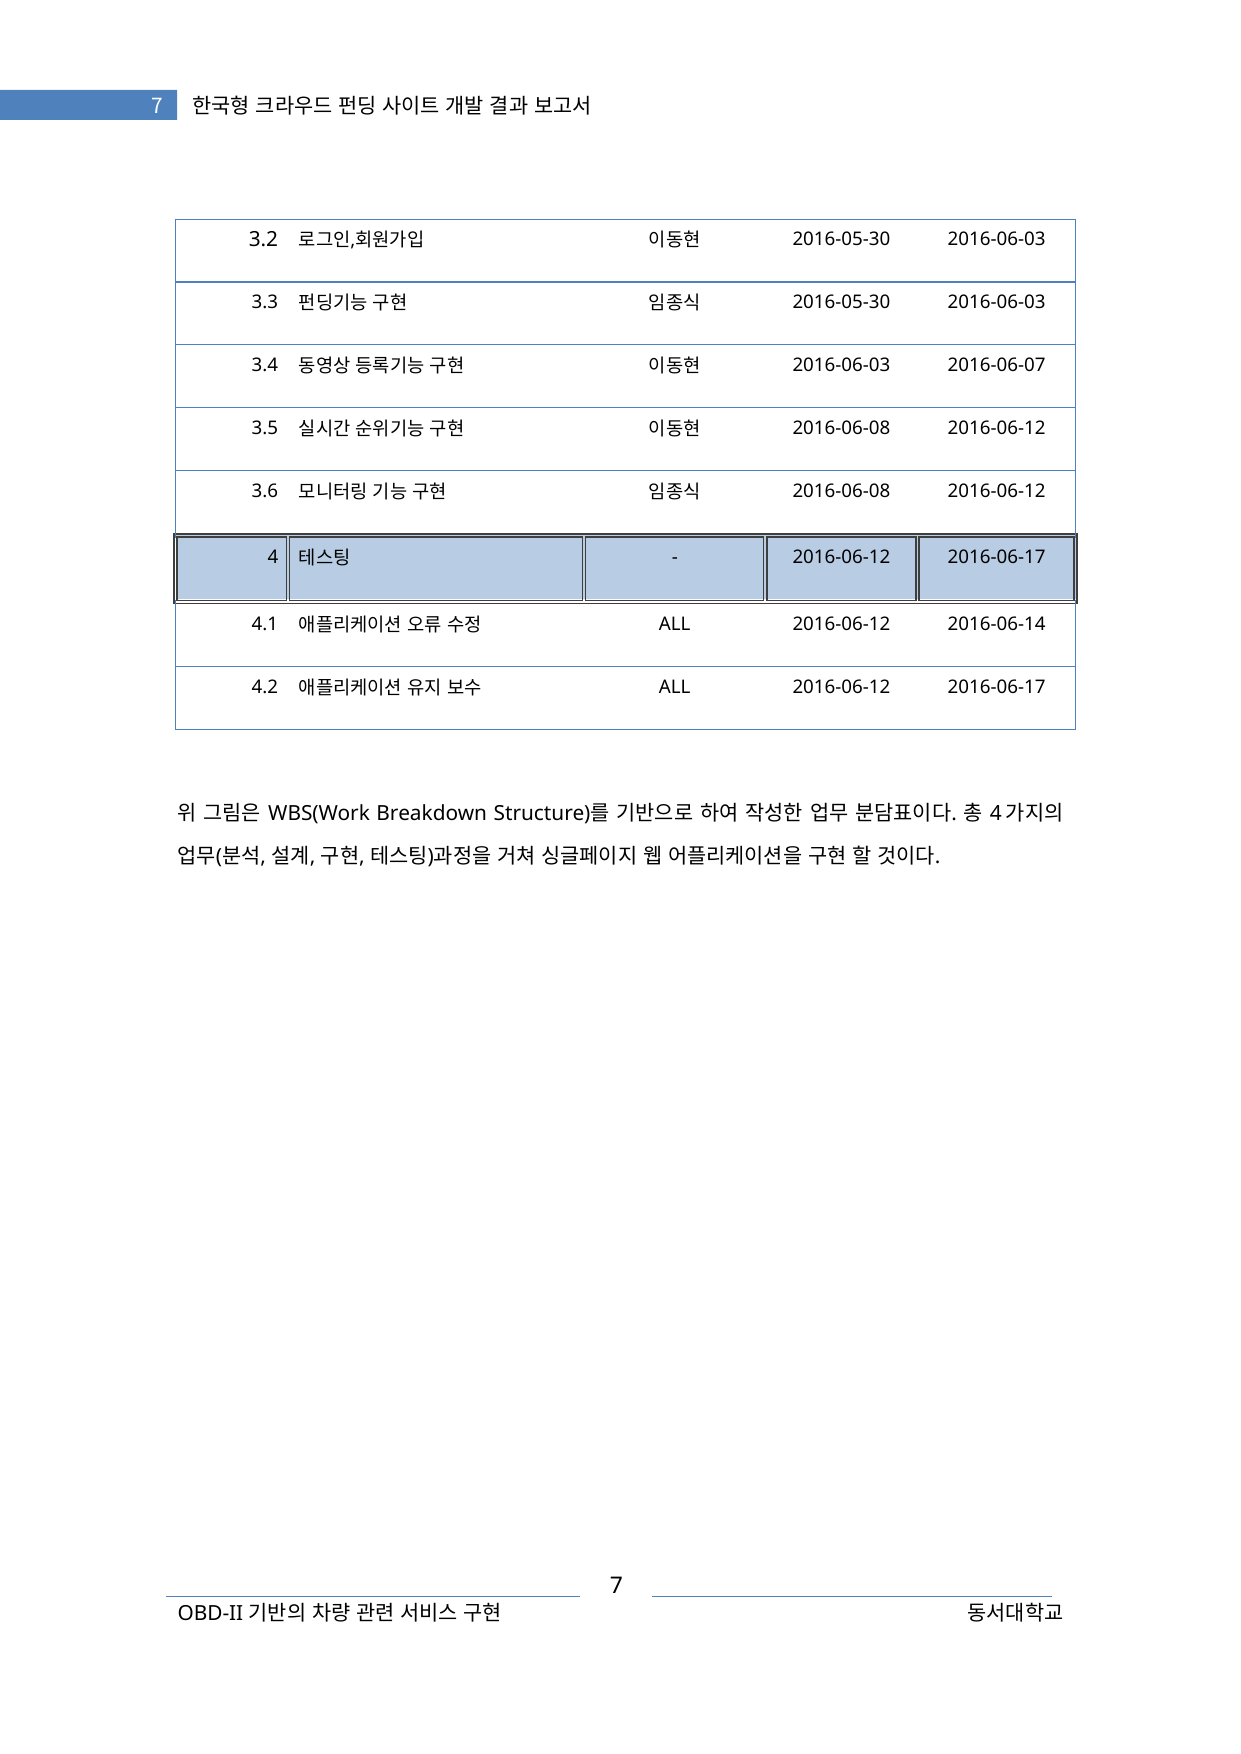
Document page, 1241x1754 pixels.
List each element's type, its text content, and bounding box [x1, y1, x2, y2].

table_cell 3.2 [176, 220, 288, 281]
table_cell 3.3 [176, 283, 288, 344]
table_cell 임종식 [584, 283, 765, 344]
table_cell 2016-06-12 [765, 604, 917, 666]
table_cell 3.6 [176, 471, 288, 533]
table_cell 2016-06-12 [765, 667, 917, 729]
table_cell 로그인,회원가입 [288, 220, 584, 281]
table_cell 2016-05-30 [765, 283, 917, 344]
table_cell 4 [178, 538, 286, 599]
table_cell 4.2 [176, 667, 288, 729]
table_cell 2016-06-03 [765, 345, 917, 407]
table_cell 2016-06-14 [917, 604, 1075, 666]
table_cell 2016-06-08 [765, 408, 917, 470]
table_cell 테스팅 [290, 538, 582, 599]
table_cell 2016-06-03 [917, 220, 1075, 281]
table_cell 2016-05-30 [765, 220, 917, 281]
table_cell ALL [584, 667, 765, 729]
table_cell 2016-06-12 [917, 408, 1075, 470]
table_cell 2016-06-07 [917, 345, 1075, 407]
text 위 그림은 WBS(Work Breakdown Structure)를 기반으로 하여 작성한 업무 분담표이다. 총 4가지의 업무(분석, 설계, 구현, 테스팅)과정을 거쳐 싱글페이지 웹 어플리케이션을 구현 할 것이다. [177, 793, 1063, 873]
table_cell 모니터링 기능 구현 [288, 471, 584, 533]
table_cell 애플리케이션 유지 보수 [288, 667, 584, 729]
table_cell 2016-06-08 [765, 471, 917, 533]
table_cell 2016-06-17 [920, 538, 1073, 599]
table_cell 3.5 [176, 408, 288, 470]
table_cell 임종식 [584, 471, 765, 533]
table_cell 2016-06-17 [917, 667, 1075, 729]
table_cell 2016-06-03 [917, 283, 1075, 344]
table_cell 동영상 등록기능 구현 [288, 345, 584, 407]
table_cell 2016-06-12 [768, 538, 915, 599]
table_cell - [586, 538, 763, 599]
table_cell 이동현 [584, 408, 765, 470]
table_cell ALL [584, 604, 765, 666]
table_cell 펀딩기능 구현 [288, 283, 584, 344]
table_cell 이동현 [584, 220, 765, 281]
table_cell 애플리케이션 오류 수정 [288, 604, 584, 666]
table_cell 2016-06-12 [917, 471, 1075, 533]
table_cell 4.1 [176, 604, 288, 666]
table_cell 이동현 [584, 345, 765, 407]
table_cell 3.4 [176, 345, 288, 407]
table_cell 실시간 순위기능 구현 [288, 408, 584, 470]
